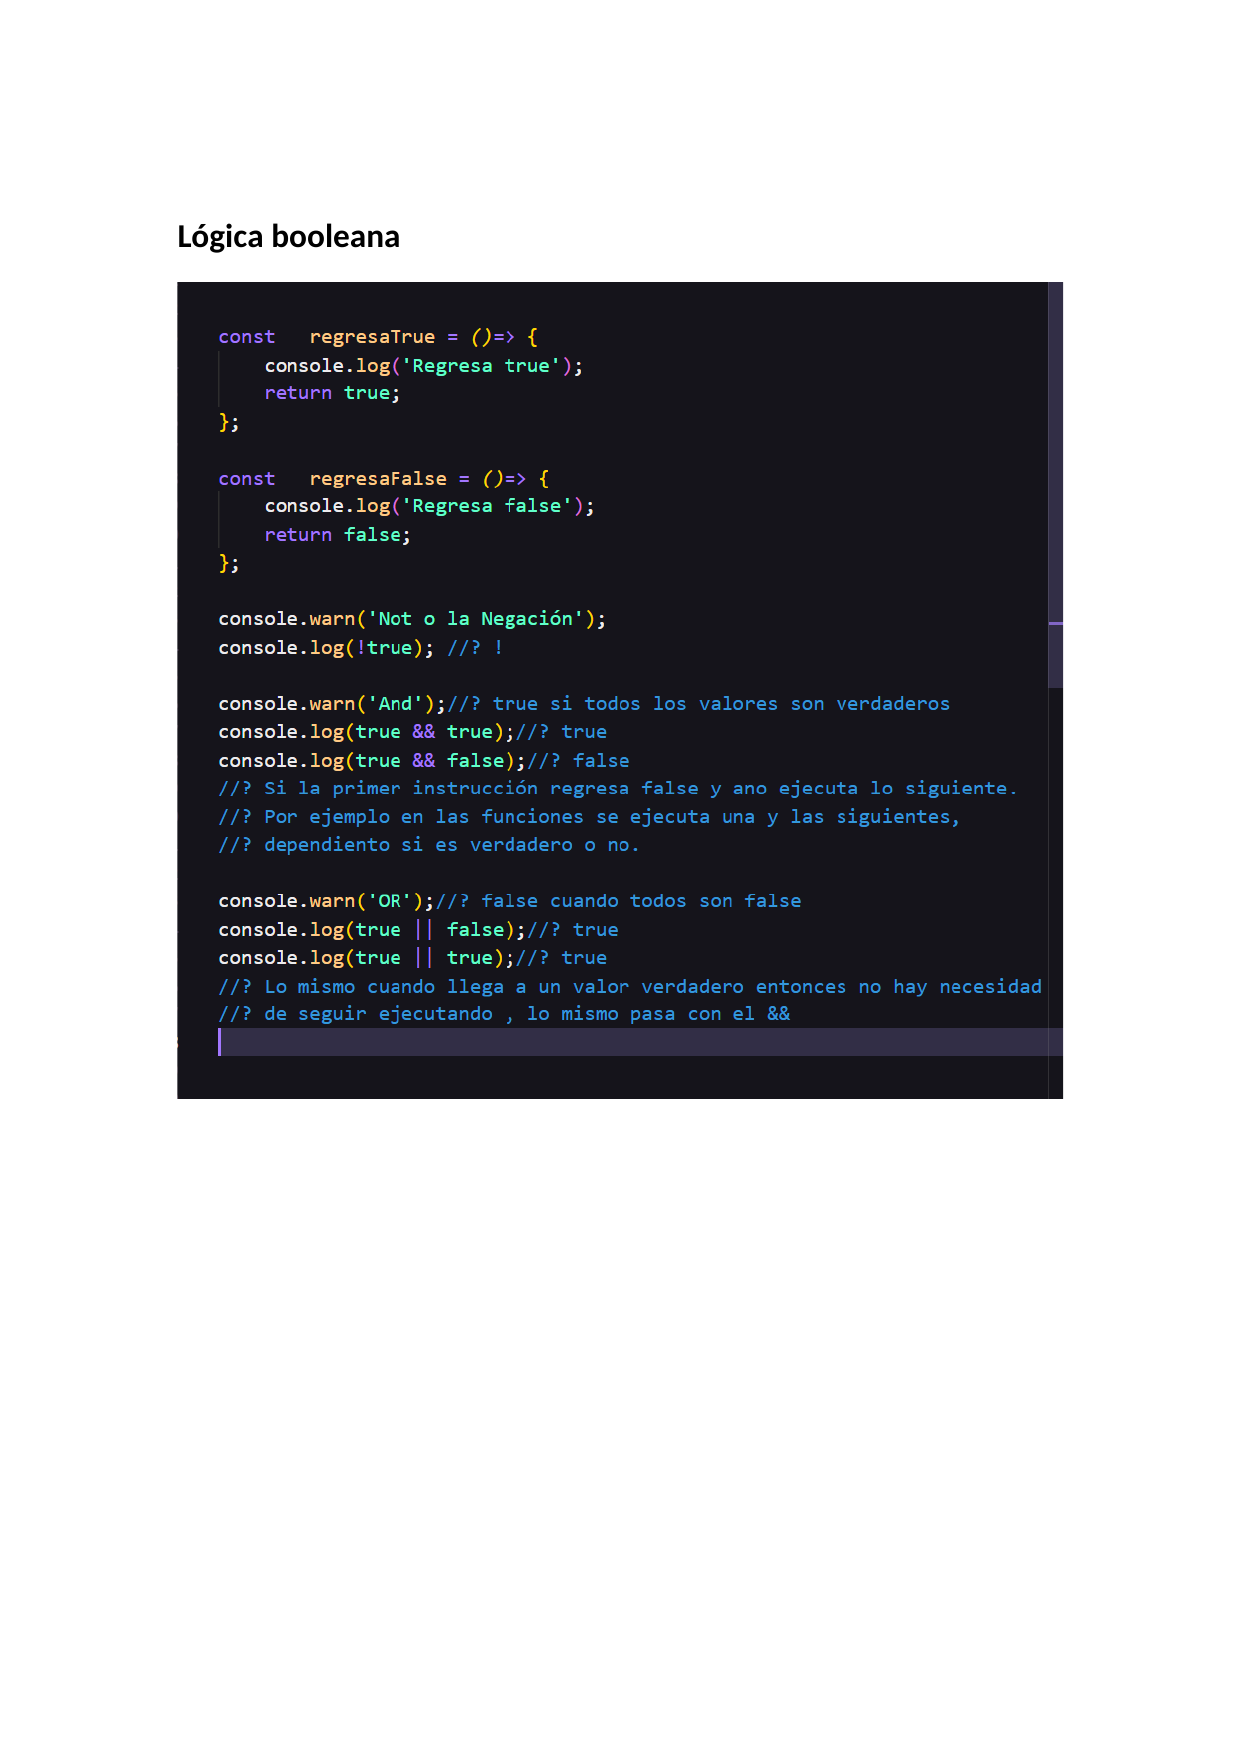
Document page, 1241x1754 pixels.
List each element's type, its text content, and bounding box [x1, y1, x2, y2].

picture [177, 282, 1064, 1099]
text Lógica booleana [177, 215, 1063, 256]
